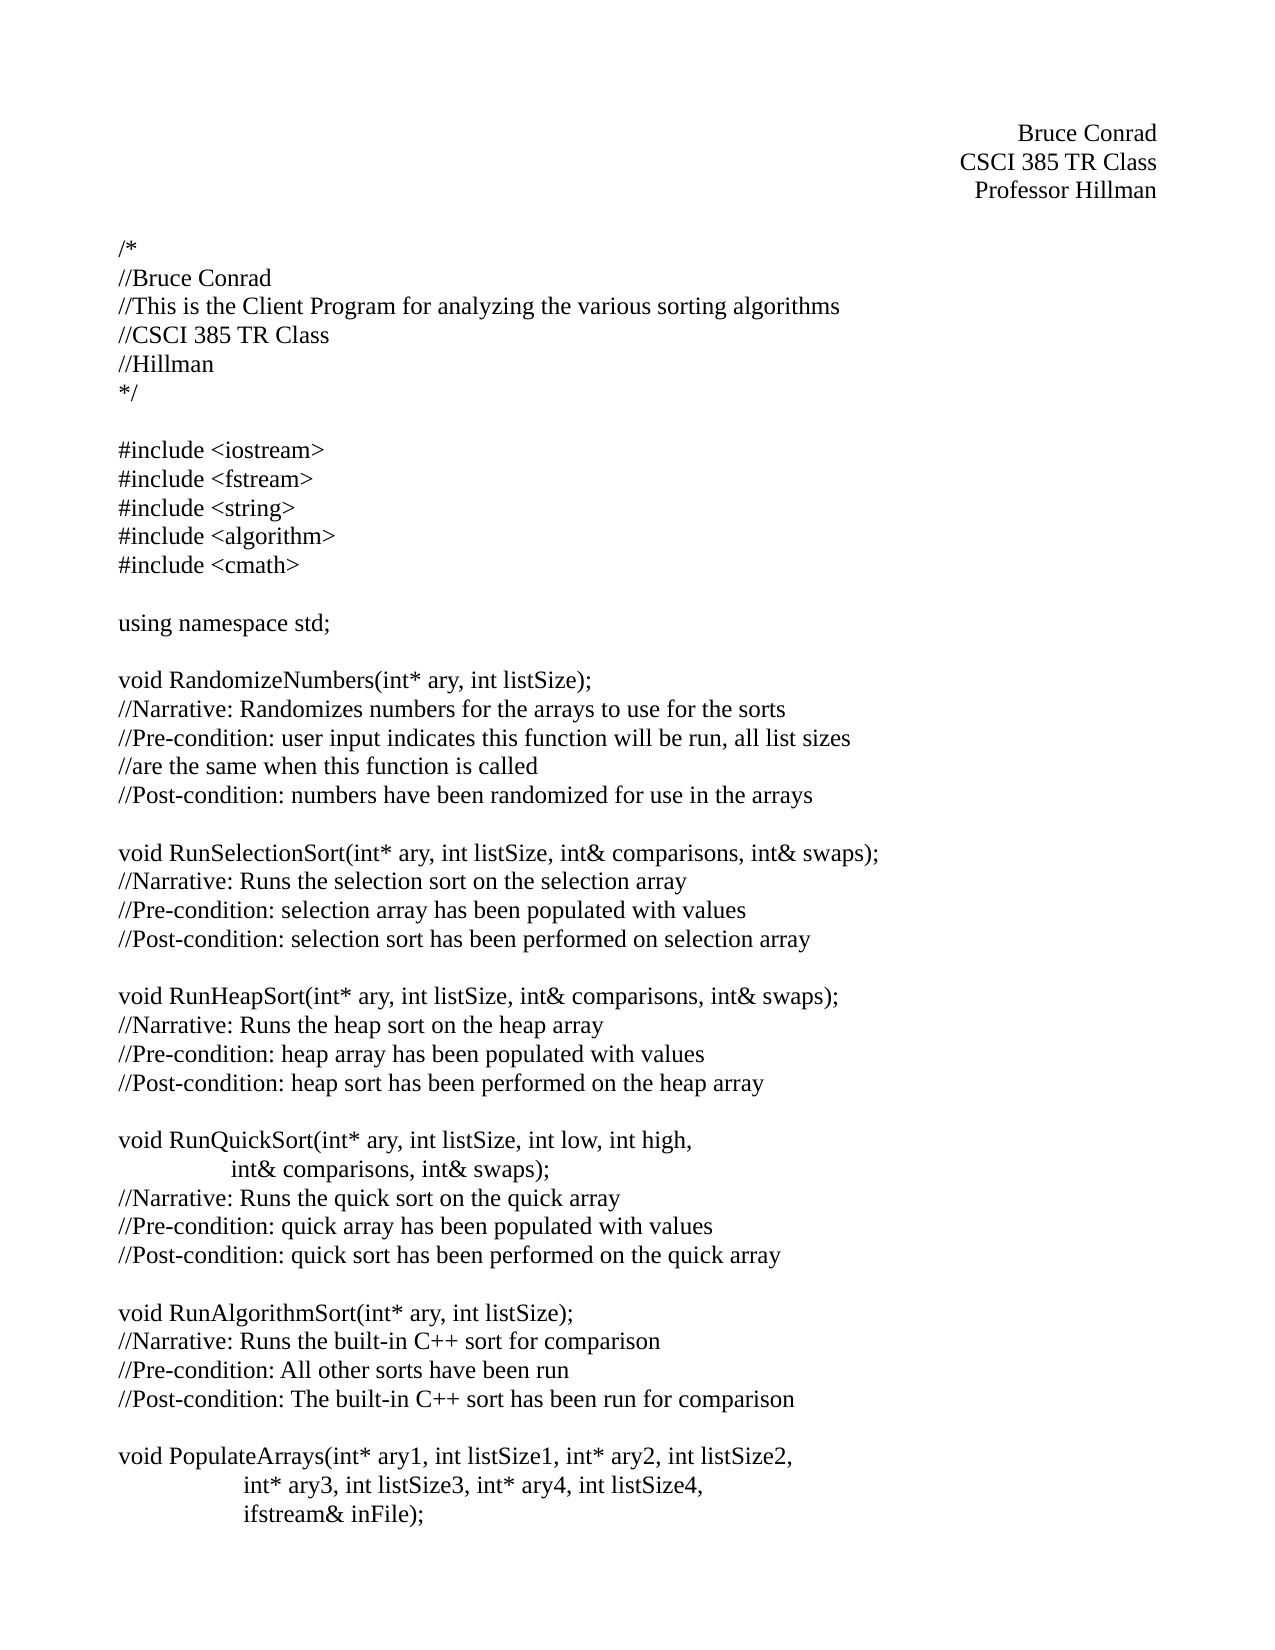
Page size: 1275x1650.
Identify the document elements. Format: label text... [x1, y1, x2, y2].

text using namespace std; [118, 608, 1157, 636]
text /* [118, 234, 1157, 263]
text int& comparisons, int& swaps); [118, 1154, 1157, 1183]
text //Pre-condition: selection array has been populated with values [118, 895, 1157, 924]
text void RunHeapSort(int* ary, int listSize, int& comparisons, int& swaps); [118, 981, 1157, 1010]
text //Post-condition: selection sort has been performed on selection array [118, 924, 1157, 953]
text //Narrative: Runs the quick sort on the quick array [118, 1183, 1157, 1211]
text //Pre-condition: user input indicates this function will be run, all list sizes [118, 723, 1157, 751]
text void RunSelectionSort(int* ary, int listSize, int& comparisons, int& swaps); [118, 838, 1157, 866]
text //Pre-condition: quick array has been populated with values [118, 1211, 1157, 1240]
text #include <cmath> [118, 550, 1157, 579]
text #include <iostream> [118, 435, 1157, 464]
text //Bruce Conrad [118, 263, 1157, 291]
text //Narrative: Runs the selection sort on the selection array [118, 866, 1157, 895]
text void RunAlgorithmSort(int* ary, int listSize); [118, 1298, 1157, 1326]
text //Post-condition: numbers have been randomized for use in the arrays [118, 780, 1157, 809]
text #include <fstream> [118, 464, 1157, 493]
text #include <string> [118, 493, 1157, 521]
text //Narrative: Runs the heap sort on the heap array [118, 1010, 1157, 1039]
text //Narrative: Runs the built-in C++ sort for comparison [118, 1326, 1157, 1355]
text //Narrative: Randomizes numbers for the arrays to use for the sorts [118, 694, 1157, 723]
text //This is the Client Program for analyzing the various sorting algorithms [118, 291, 1157, 320]
text //Post-condition: The built-in C++ sort has been run for comparison [118, 1384, 1157, 1413]
text //are the same when this function is called [118, 751, 1157, 780]
text void RandomizeNumbers(int* ary, int listSize); [118, 665, 1157, 694]
text //Pre-condition: All other sorts have been run [118, 1355, 1157, 1384]
text void PopulateArrays(int* ary1, int listSize1, int* ary2, int listSize2, [118, 1441, 1157, 1470]
text */ [118, 378, 1157, 406]
text //Post-condition: quick sort has been performed on the quick array [118, 1240, 1157, 1269]
text //Post-condition: heap sort has been performed on the heap array [118, 1068, 1157, 1096]
text void RunQuickSort(int* ary, int listSize, int low, int high, [118, 1125, 1157, 1154]
text //Hillman [118, 349, 1157, 378]
text ifstream& inFile); [118, 1499, 1157, 1528]
text #include <algorithm> [118, 521, 1157, 550]
text //Pre-condition: heap array has been populated with values [118, 1039, 1157, 1068]
text //CSCI 385 TR Class [118, 320, 1157, 349]
text int* ary3, int listSize3, int* ary4, int listSize4, [118, 1470, 1157, 1499]
